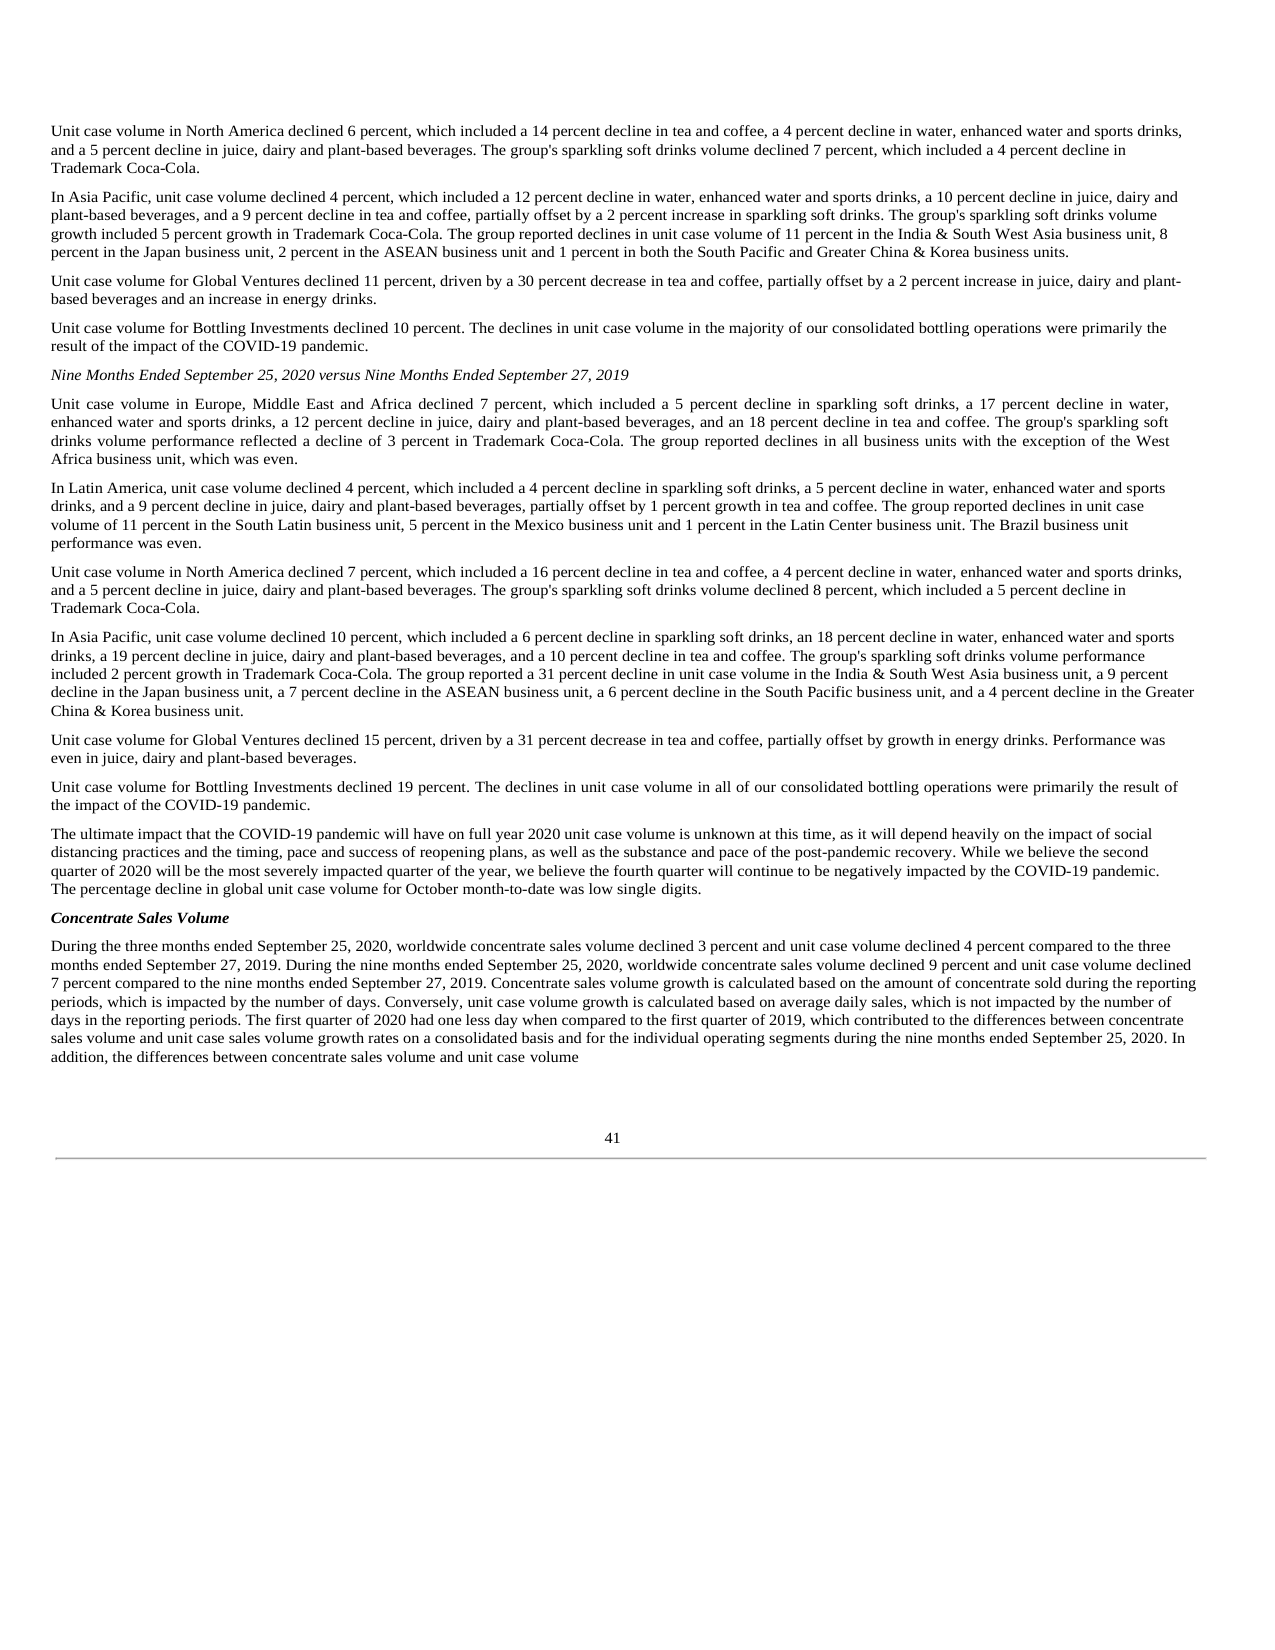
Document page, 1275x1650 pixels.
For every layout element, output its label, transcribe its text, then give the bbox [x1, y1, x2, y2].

text Unit case volume in North America declined 6 percent, which included a 14 percent decline in tea and coffee, a 4 percent decline in water, enhanced water and sports drinks, and a 5 percent decline in juice, dairy and plant-based beverages. The group's sparkling soft drinks volume declined 7 percent, which included a 4 percent decline in Trademark Coca-Cola. [51, 122, 1194, 177]
text Unit case volume for Global Ventures declined 11 percent, driven by a 30 percent decrease in tea and coffee, partially offset by a 2 percent increase in juice, dairy and plant- based beverages and an increase in energy drinks. [51, 272, 1189, 308]
text The ultimate impact that the COVID-19 pandemic will have on full year 2020 unit case volume is unknown at this time, as it will depend heavily on the impact of social distancing practices and the timing, pace and success of reopening plans, as well as the substance and pace of the post-pandemic recovery. While we believe the second quarter of 2020 will be the most severely impacted quarter of the year, we believe the fourth quarter will continue to be negatively impacted by the COVID-19 pandemic. The percentage decline in global unit case volume for October month-to-date was low single digits. [51, 824, 1189, 898]
text In Asia Pacific, unit case volume declined 10 percent, which included a 6 percent decline in sparkling soft drinks, an 18 percent decline in water, enhanced water and sports drinks, a 19 percent decline in juice, dairy and plant-based beverages, and a 10 percent decline in tea and coffee. The group's sparkling soft drinks volume performance included 2 percent growth in Trademark Coca-Cola. The group reported a 31 percent decline in unit case volume in the India & South West Asia business unit, a 9 percent decline in the Japan business unit, a 7 percent decline in the ASEAN business unit, a 6 percent decline in the South Pacific business unit, and a 4 percent decline in the Greater China & Korea business unit. [51, 628, 1198, 720]
text Unit case volume for Bottling Investments declined 19 percent. The declines in unit case volume in all of our consolidated bottling operations were primarily the result of the impact of the COVID-19 pandemic. [51, 777, 1178, 814]
text In Asia Pacific, unit case volume declined 4 percent, which included a 12 percent decline in water, enhanced water and sports drinks, a 10 percent decline in juice, dairy and plant-based beverages, and a 9 percent decline in tea and coffee, partially offset by a 2 percent increase in sparkling soft drinks. The group's sparkling soft drinks volume growth included 5 percent growth in Trademark Coca-Cola. The group reported declines in unit case volume of 11 percent in the India & South West Asia business unit, 8 percent in the Japan business unit, 2 percent in the ASEAN business unit and 1 percent in both the South Pacific and Greater China & Korea business units. [51, 188, 1203, 261]
text Unit case volume for Global Ventures declined 15 percent, driven by a 31 percent decrease in tea and coffee, partially offset by growth in energy drinks. Performance was even in juice, dairy and plant-based beverages. [51, 731, 1194, 767]
text Nine Months Ended September 25, 2020 versus Nine Months Ended September 27, 2019 [51, 366, 1223, 384]
subtitle Concentrate Sales Volume [51, 908, 1223, 926]
text 41 [71, 1129, 1154, 1147]
text In Latin America, unit case volume declined 4 percent, which included a 4 percent decline in sparkling soft drinks, a 5 percent decline in water, enhanced water and sports drinks, and a 9 percent decline in juice, dairy and plant-based beverages, partially offset by 1 percent growth in tea and coffee. The group reported declines in unit case volume of 11 percent in the South Latin business unit, 5 percent in the Mexico business unit and 1 percent in the Latin Center business unit. The Brazil business unit performance was even. [51, 478, 1189, 552]
text During the three months ended September 25, 2020, worldwide concentrate sales volume declined 3 percent and unit case volume declined 4 percent compared to the three months ended September 27, 2019. During the nine months ended September 25, 2020, worldwide concentrate sales volume declined 9 percent and unit case volume declined 7 percent compared to the nine months ended September 27, 2019. Concentrate sales volume growth is calculated based on the amount of concentrate sold during the reporting periods, which is impacted by the number of days. Conversely, unit case volume growth is calculated based on average daily sales, which is not impacted by the number of days in the reporting periods. The first quarter of 2020 had one less day when compared to the first quarter of 2019, which contributed to the differences between concentrate sales volume and unit case sales volume growth rates on a consolidated basis and for the individual operating segments during the nine months ended September 25, 2020. In addition, the differences between concentrate sales volume and unit case volume [51, 937, 1198, 1066]
text Unit case volume in North America declined 7 percent, which included a 16 percent decline in tea and coffee, a 4 percent decline in water, enhanced water and sports drinks, and a 5 percent decline in juice, dairy and plant-based beverages. The group's sparkling soft drinks volume declined 8 percent, which included a 5 percent decline in Trademark Coca-Cola. [51, 562, 1194, 617]
text Unit case volume in Europe, Middle East and Africa declined 7 percent, which included a 5 percent decline in sparkling soft drinks, a 17 percent decline in water, enhanced water and sports drinks, a 12 percent decline in juice, dairy and plant-based beverages, and an 18 percent decline in tea and coffee. The group's sparkling soft drinks volume performance reflected a decline of 3 percent in Trademark Coca-Cola. The group reported declines in all business units with the exception of the West Africa business unit, which was even. [51, 394, 1171, 468]
text Unit case volume for Bottling Investments declined 10 percent. The declines in unit case volume in the majority of our consolidated bottling operations were primarily the result of the impact of the COVID-19 pandemic. [51, 319, 1198, 355]
